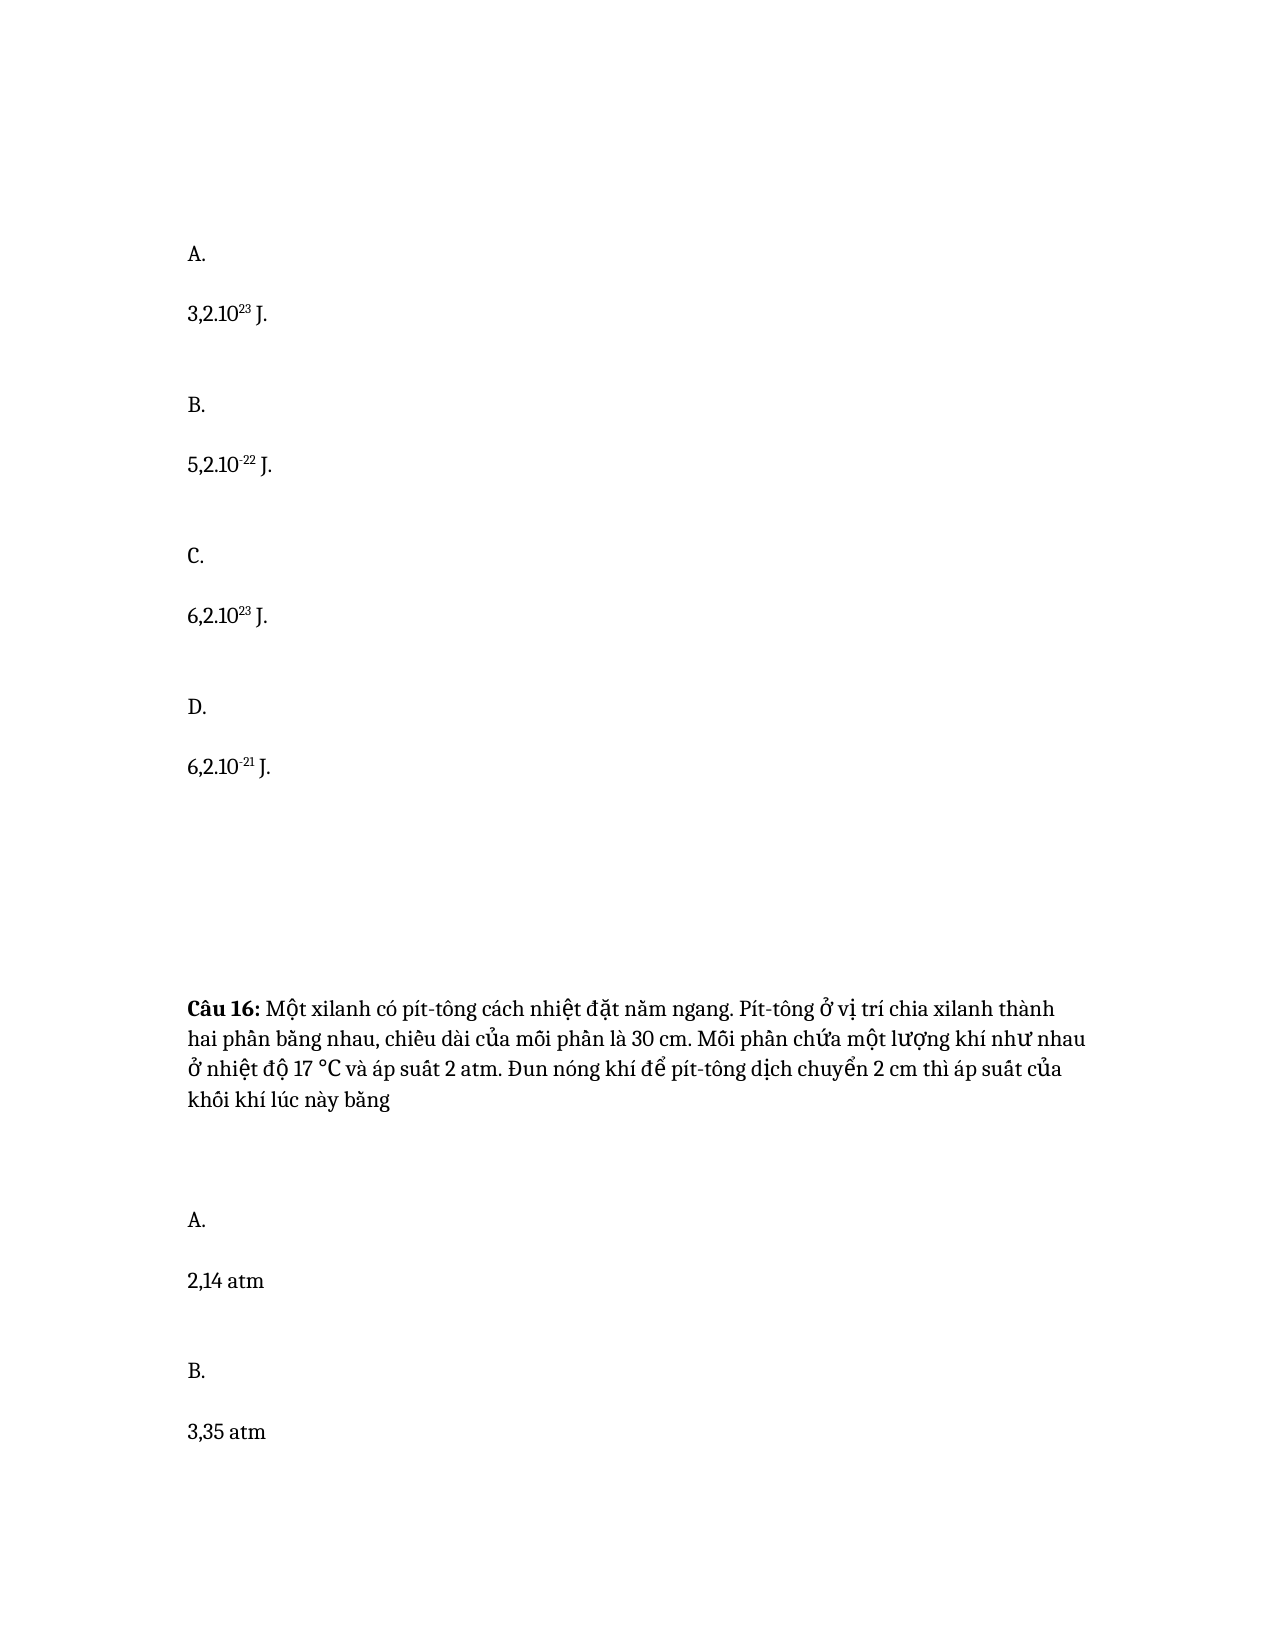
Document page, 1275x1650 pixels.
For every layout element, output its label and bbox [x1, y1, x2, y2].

text [187, 150, 1087, 1475]
